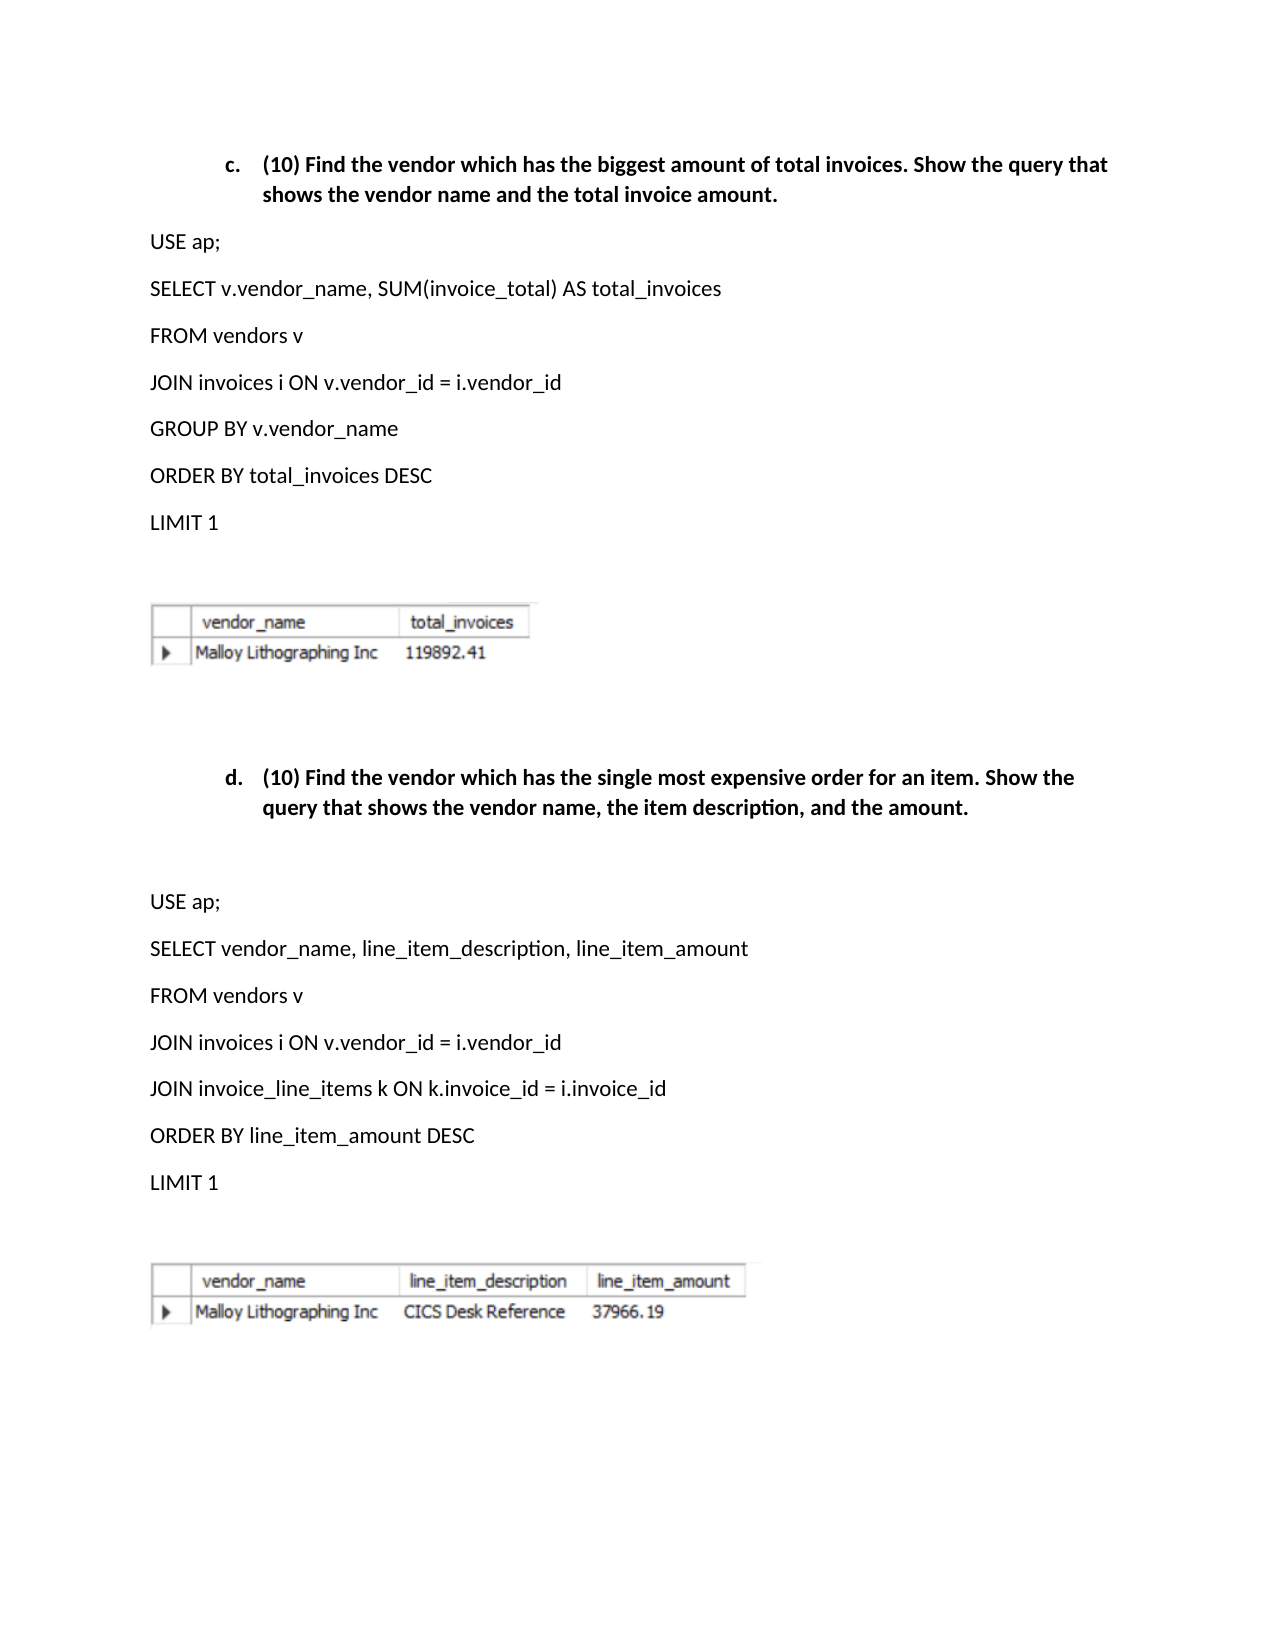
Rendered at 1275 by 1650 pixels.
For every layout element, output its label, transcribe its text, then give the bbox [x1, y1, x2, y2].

text FROM vendors v [150, 981, 1125, 1009]
text USE ap; [150, 227, 1125, 255]
text JOIN invoices i ON v.vendor_id = i.vendor_id [150, 368, 1125, 396]
text SELECT v.vendor_name, SUM(invoice_total) AS total_invoices [150, 274, 1125, 302]
text USE ap; [150, 887, 1125, 915]
picture [150, 602, 539, 667]
text FROM vendors v [150, 321, 1125, 349]
text SELECT vendor_name, line_item_description, line_item_amount [150, 934, 1125, 962]
list (10) Find the vendor which has the single most expensive order for an item. Show the query that shows the vendor name, the item description, and the amount. [225, 763, 1125, 821]
text JOIN invoice_line_items k ON k.invoice_id = i.invoice_id [150, 1074, 1125, 1102]
text JOIN invoices i ON v.vendor_id = i.vendor_id [150, 1028, 1125, 1056]
text GROUP BY v.vendor_name [150, 414, 1125, 443]
list (10) Find the vendor which has the biggest amount of total invoices. Show the query that shows the vendor name and the total invoice amount. [225, 150, 1125, 208]
text LIMIT 1 [150, 1168, 1125, 1196]
text ORDER BY line_item_amount DESC [150, 1121, 1125, 1149]
text ORDER BY total_invoices DESC [150, 461, 1125, 489]
picture [150, 1262, 762, 1329]
text LIMIT 1 [150, 508, 1125, 536]
